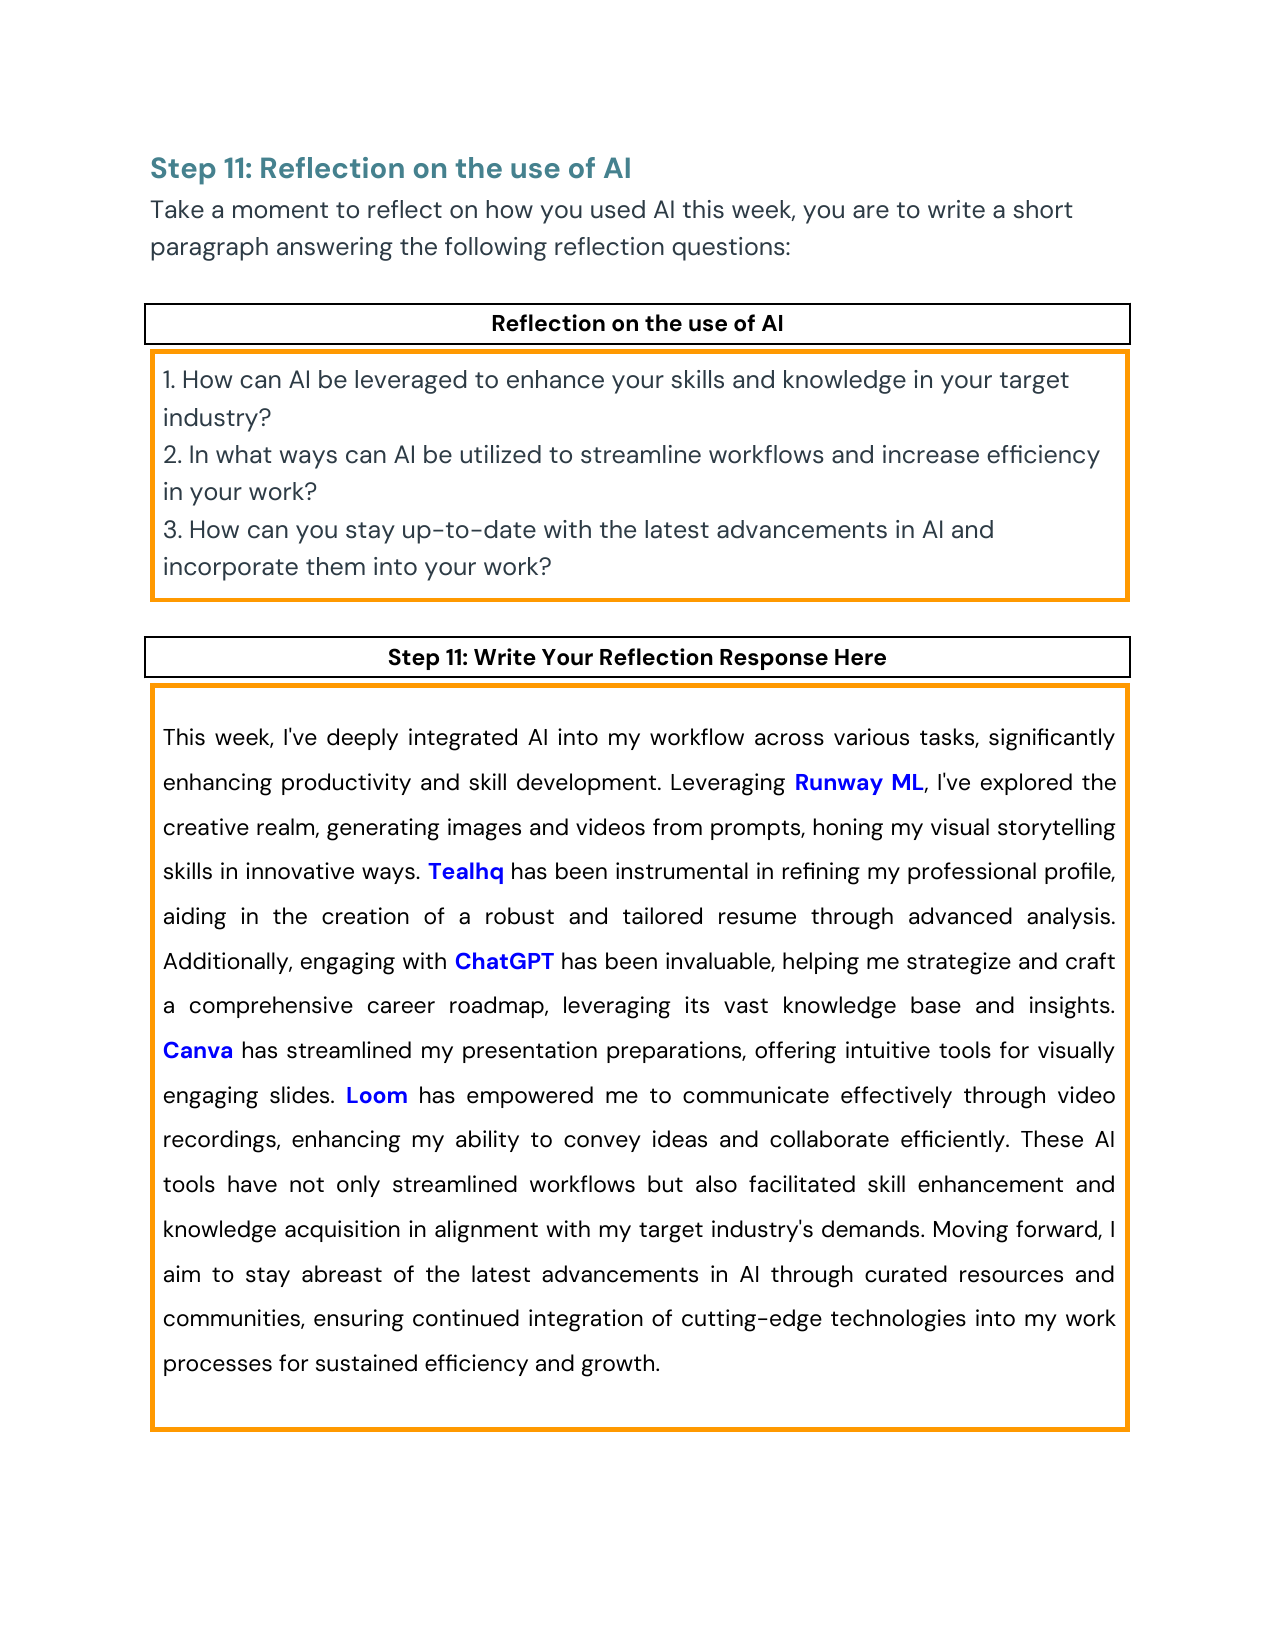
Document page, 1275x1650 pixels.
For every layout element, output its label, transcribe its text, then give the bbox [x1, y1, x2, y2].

text Step 11: Write Your Reflection Response Here [146, 638, 1129, 676]
text Step 11: Reflection on the use of AI [150, 150, 1125, 188]
text Take a moment to reflect on how you used AI this week, you are to write a short paragraph answering the following reflection questions: [150, 194, 1125, 263]
text Reflection on the use of AI [146, 305, 1129, 343]
table_header 1. How can AI be leveraged to enhance your skills and knowledge in your target industry? 2. In what ways can AI be utilized to streamline workflows and increase efficiency in your work? 3. How can you stay up-to-date with the latest advancements in AI and incorporate them into your work? [155, 354, 1125, 597]
table_header This week, I've deeply integrated AI into my workflow across various tasks, significantly enhancing productivity and skill development. Leveraging Runway ML, I've explored the creative realm, generating images and videos from prompts, honing my visual storytelling skills in innovative ways. Tealhq has been instrumental in refining my professional profile, aiding in the creation of a robust and tailored resume through advanced analysis. Additionally, engaging with ChatGPT has been invaluable, helping me strategize and craft a comprehensive career roadmap, leveraging its vast knowledge base and insights. Canva has streamlined my presentation preparations, offering intuitive tools for visually engaging slides. Loom has empowered me to communicate effectively through video recordings, enhancing my ability to convey ideas and collaborate efficiently. These AI tools have not only streamlined workflows but also facilitated skill enhancement and knowledge acquisition in alignment with my target industry's demands. Moving forward, I aim to stay abreast of the latest advancements in AI through curated resources and communities, ensuring continued integration of cutting-edge technologies into my work processes for sustained efficiency and growth. [155, 688, 1125, 1427]
